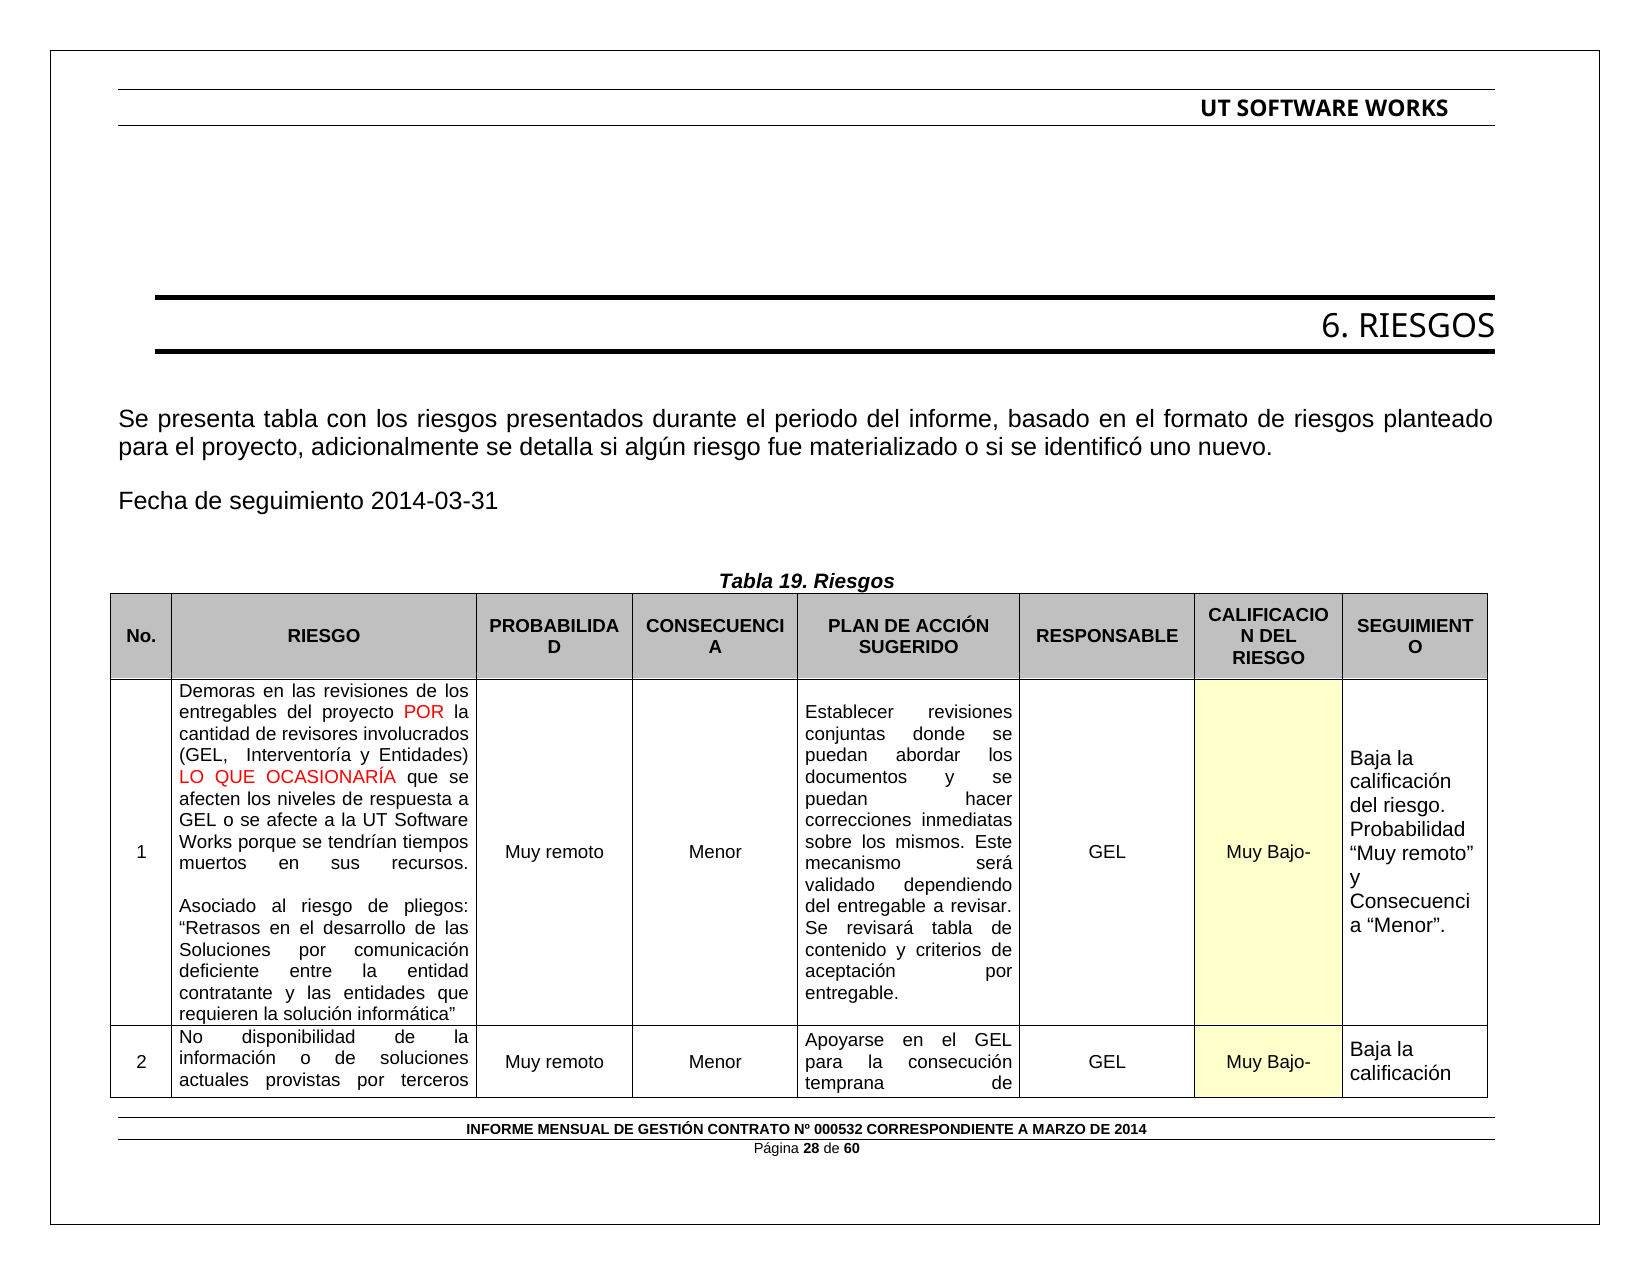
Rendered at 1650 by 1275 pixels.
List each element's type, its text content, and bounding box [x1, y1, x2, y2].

table_header RIESGO [172, 594, 476, 678]
text Se presenta tabla con los riesgos presentados durante el periodo del informe, basado en el formato de riesgos planteado para el proyecto, adicionalmente se detalla si algún riesgo fue materializado o si se identificó uno nuevo. [118, 404, 1495, 461]
table_cell GEL [1020, 680, 1194, 1024]
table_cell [1343, 1026, 1487, 1097]
table_cell Muy remoto [477, 680, 632, 1024]
text Fecha de seguimiento 2014-03-31 [118, 486, 1495, 515]
table_header CONSECUENCIA [633, 594, 797, 678]
table_header No. [111, 594, 171, 678]
table_header PROBABILIDAD [477, 594, 632, 678]
table_cell Menor [633, 1026, 797, 1097]
table_header RESPONSABLE [1020, 594, 1194, 678]
table_cell Baja la calificación del riesgo. Probabilidad “Muy remoto” y Consecuencia “Menor”. [1343, 680, 1487, 1024]
table_cell 1 [111, 680, 171, 1024]
text RIESGOS [155, 300, 1495, 349]
table_cell Menor [633, 680, 797, 1024]
table_header SEGUIMIENTO [1343, 594, 1487, 678]
table_cell Muy Bajo- [1195, 680, 1342, 1024]
table_cell Demoras en las revisiones de los entregables del proyecto POR la cantidad de revisores involucrados (GEL, Interventoría y Entidades) LO QUE OCASIONARÍA que se afecten los niveles de respuesta a GEL o se afecte a la UT Software Works porque se tendrían tiempos muertos en sus recursos. Asociado al riesgo de pliegos: “Retrasos en el desarrollo de las Soluciones por comunicación deficiente entre la entidad contratante y las entidades que requieren la solución informática” [172, 680, 476, 1024]
table_cell 2 [111, 1026, 171, 1097]
table_header PLAN DE ACCIÓN SUGERIDO [798, 594, 1019, 678]
table_cell Establecer revisiones conjuntas donde se puedan abordar los documentos y se puedan hacer correcciones inmediatas sobre los mismos. Este mecanismo será validado dependiendo del entregable a revisar. Se revisará tabla de contenido y criterios de aceptación por entregable. [798, 680, 1019, 1024]
table_header CALIFICACION DEL RIESGO [1195, 594, 1342, 678]
table_cell Muy Bajo- [1195, 1026, 1342, 1097]
table_cell GEL [1020, 1026, 1194, 1097]
table_cell Muy remoto [477, 1026, 632, 1097]
text Tabla 19. Riesgos [118, 569, 1495, 593]
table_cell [798, 1026, 1019, 1097]
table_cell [172, 1026, 476, 1097]
